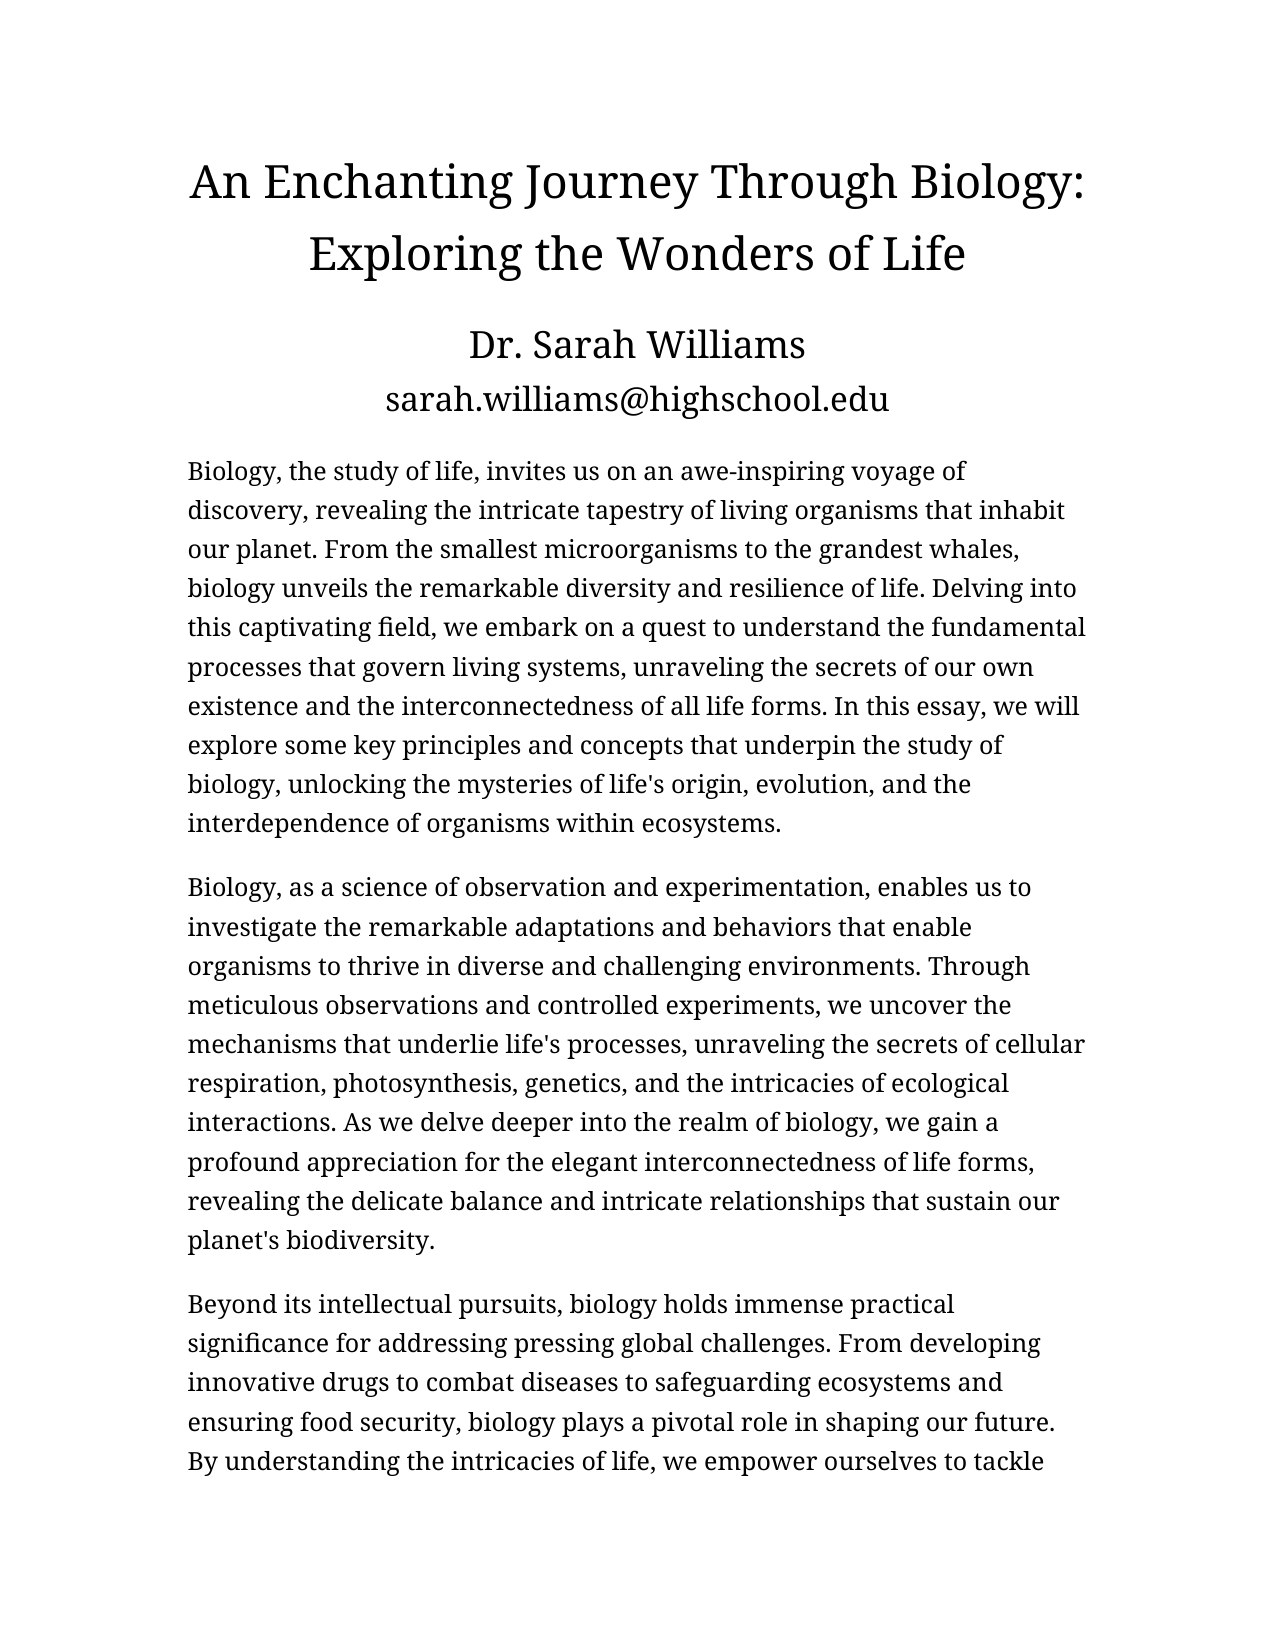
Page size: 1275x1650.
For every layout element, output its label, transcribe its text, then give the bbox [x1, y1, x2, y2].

text Dr. Sarah Williams sarah.williams@highschool.edu [187, 318, 1087, 422]
text An Enchanting Journey Through Biology: Exploring the Wonders of Life [187, 150, 1087, 284]
text Biology, as a science of observation and experimentation, enables us to investigate the remarkable adaptations and behaviors that enable organisms to thrive in diverse and challenging environments. Through meticulous observations and controlled experiments, we uncover the mechanisms that underlie life's processes, unraveling the secrets of cellular respiration, photosynthesis, genetics, and the intricacies of ecological interactions. As we delve deeper into the realm of biology, we gain a profound appreciation for the elegant interconnectedness of life forms, revealing the delicate balance and intricate relationships that sustain our planet's biodiversity. [187, 870, 1087, 1257]
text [187, 1287, 1087, 1477]
text Biology, the study of life, invites us on an awe-inspiring voyage of discovery, revealing the intricate tapestry of living organisms that inhabit our planet. From the smallest microorganisms to the grandest whales, biology unveils the remarkable diversity and resilience of life. Delving into this captivating field, we embark on a quest to understand the fundamental processes that govern living systems, unraveling the secrets of our own existence and the interconnectedness of all life forms. In this essay, we will explore some key principles and concepts that underpin the study of biology, unlocking the mysteries of life's origin, evolution, and the interdependence of organisms within ecosystems. [187, 453, 1087, 840]
